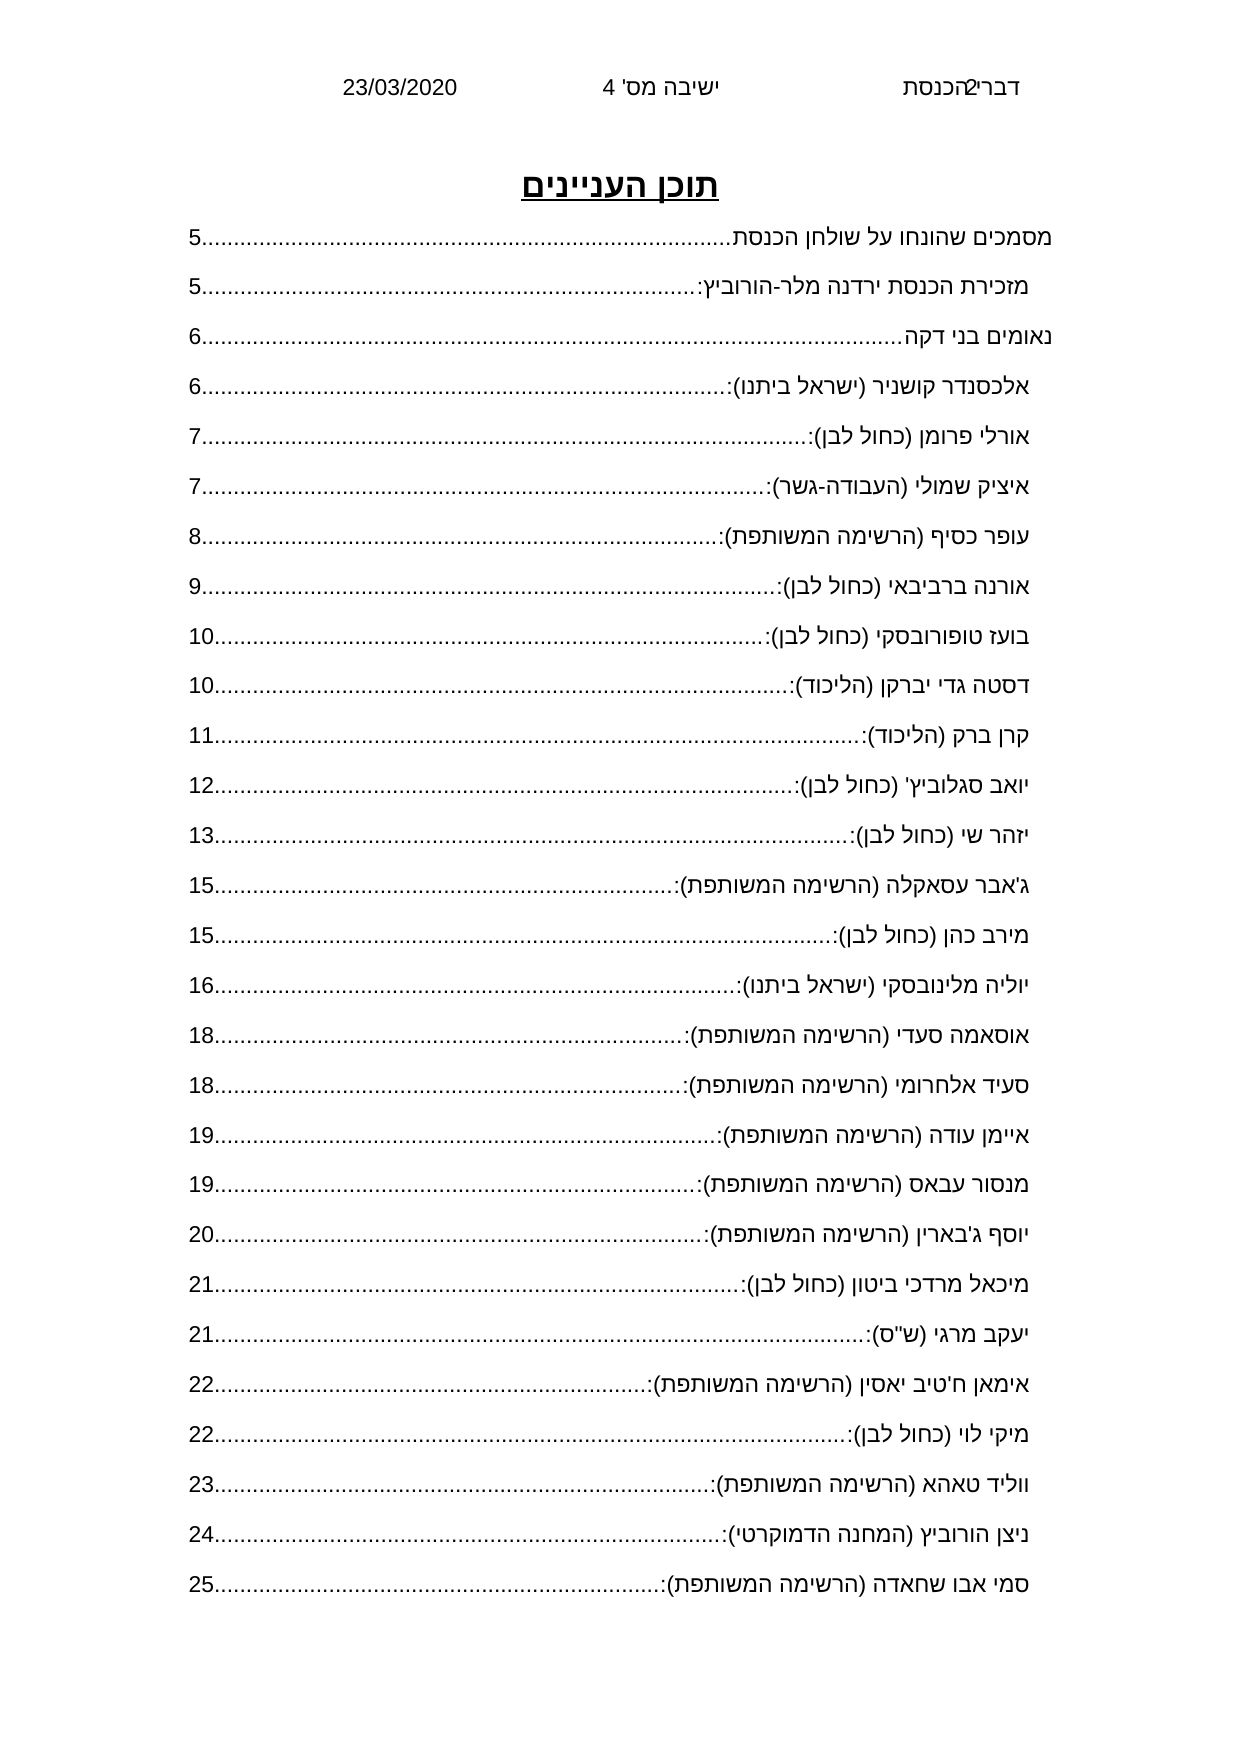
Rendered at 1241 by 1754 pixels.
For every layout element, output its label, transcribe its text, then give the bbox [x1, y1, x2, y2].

text ניצן הורוביץ (המחנה הדמוקרטי): 24 [187, 1521, 1030, 1547]
text אורנה ברביבאי (כחול לבן): 9 [187, 573, 1030, 599]
text מנסור עבאס (הרשימה המשותפת): 19 [187, 1171, 1030, 1198]
text בועז טופורובסקי (כחול לבן): 10 [187, 623, 1030, 649]
text אורלי פרומן (כחול לבן): 7 [187, 423, 1030, 449]
text אימאן ח'טיב יאסין (הרשימה המשותפת): 22 [187, 1371, 1030, 1397]
text איציק שמולי (העבודה-גשר): 7 [187, 473, 1030, 499]
text ווליד טאהא (הרשימה המשותפת): 23 [187, 1471, 1030, 1497]
text ג'אבר עסאקלה (הרשימה המשותפת): 15 [187, 872, 1030, 898]
text יזהר שי (כחול לבן): 13 [187, 822, 1030, 848]
text אלכסנדר קושניר (ישראל ביתנו): 6 [187, 373, 1030, 399]
text מסמכים שהונחו על שולחן הכנסת 5 [187, 223, 1053, 250]
text יוליה מלינובסקי (ישראל ביתנו): 16 [187, 972, 1030, 998]
text יוסף ג'בארין (הרשימה המשותפת): 20 [187, 1221, 1030, 1248]
text סעיד אלחרומי (הרשימה המשותפת): 18 [187, 1072, 1030, 1098]
text יעקב מרגי (ש"ס): 21 [187, 1321, 1030, 1347]
text אוסאמה סעדי (הרשימה המשותפת): 18 [187, 1022, 1030, 1048]
text מירב כהן (כחול לבן): 15 [187, 922, 1030, 948]
text נאומים בני דקה 6 [187, 323, 1053, 349]
text דסטה גדי יברקן (הליכוד): 10 [187, 672, 1030, 699]
text קרן ברק (הליכוד): 11 [187, 722, 1030, 749]
text עופר כסיף (הרשימה המשותפת): 8 [187, 523, 1030, 549]
text מזכירת הכנסת ירדנה מלר-הורוביץ: 5 [187, 273, 1030, 300]
text מיקי לוי (כחול לבן): 22 [187, 1421, 1030, 1447]
text מיכאל מרדכי ביטון (כחול לבן): 21 [187, 1271, 1030, 1298]
text תוכן העניינים [187, 166, 1053, 204]
text יואב סגלוביץ' (כחול לבן): 12 [187, 772, 1030, 799]
text סמי אבו שחאדה (הרשימה המשותפת): 25 [187, 1571, 1030, 1597]
text איימן עודה (הרשימה המשותפת): 19 [187, 1122, 1030, 1148]
